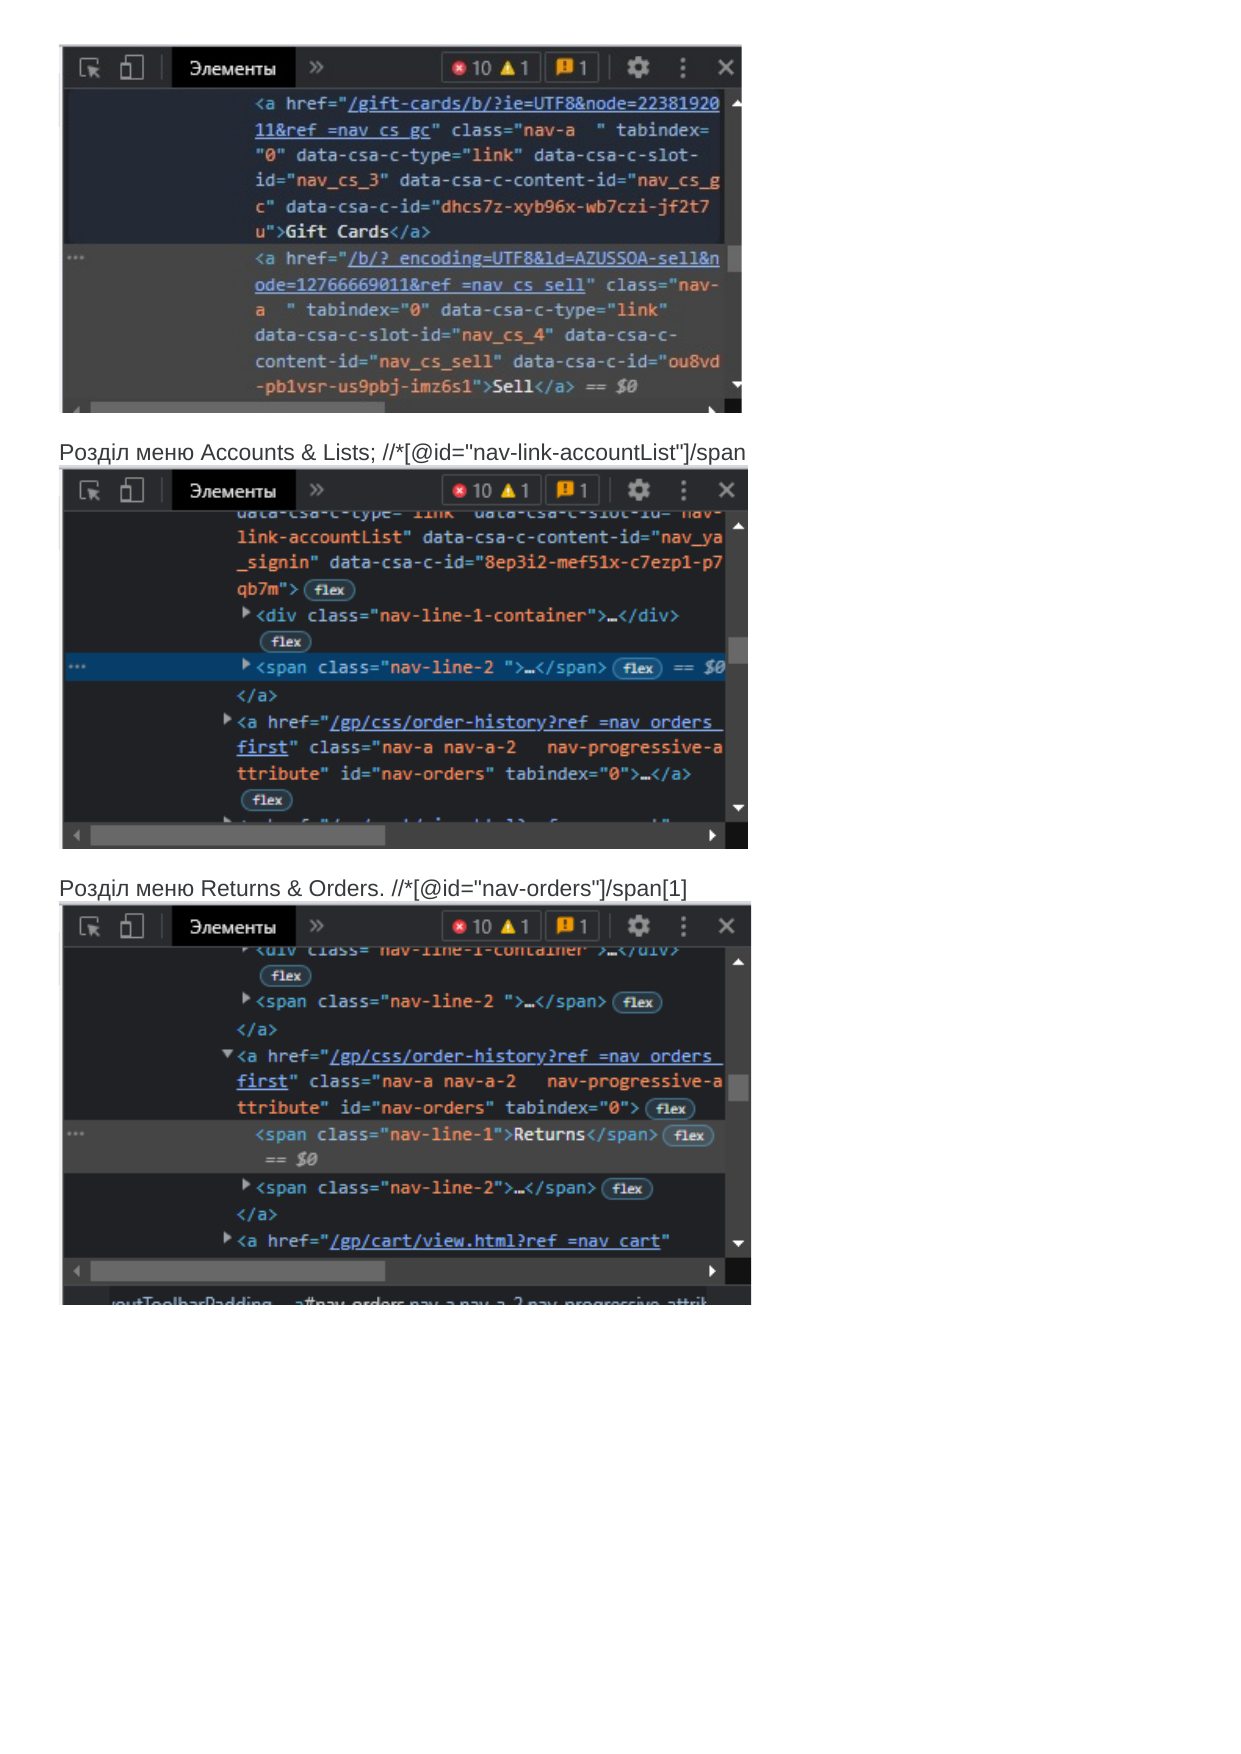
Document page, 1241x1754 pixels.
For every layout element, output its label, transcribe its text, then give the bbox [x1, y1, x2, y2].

picture [58, 465, 748, 849]
picture [58, 44, 742, 413]
picture [58, 901, 752, 1305]
text Розділ меню Returns & Orders. //*[@id="nav-orders"]/span[1] [59, 875, 1181, 901]
text Розділ меню Accounts & Lists; //*[@id="nav-link-accountList"]/span [59, 439, 1181, 466]
